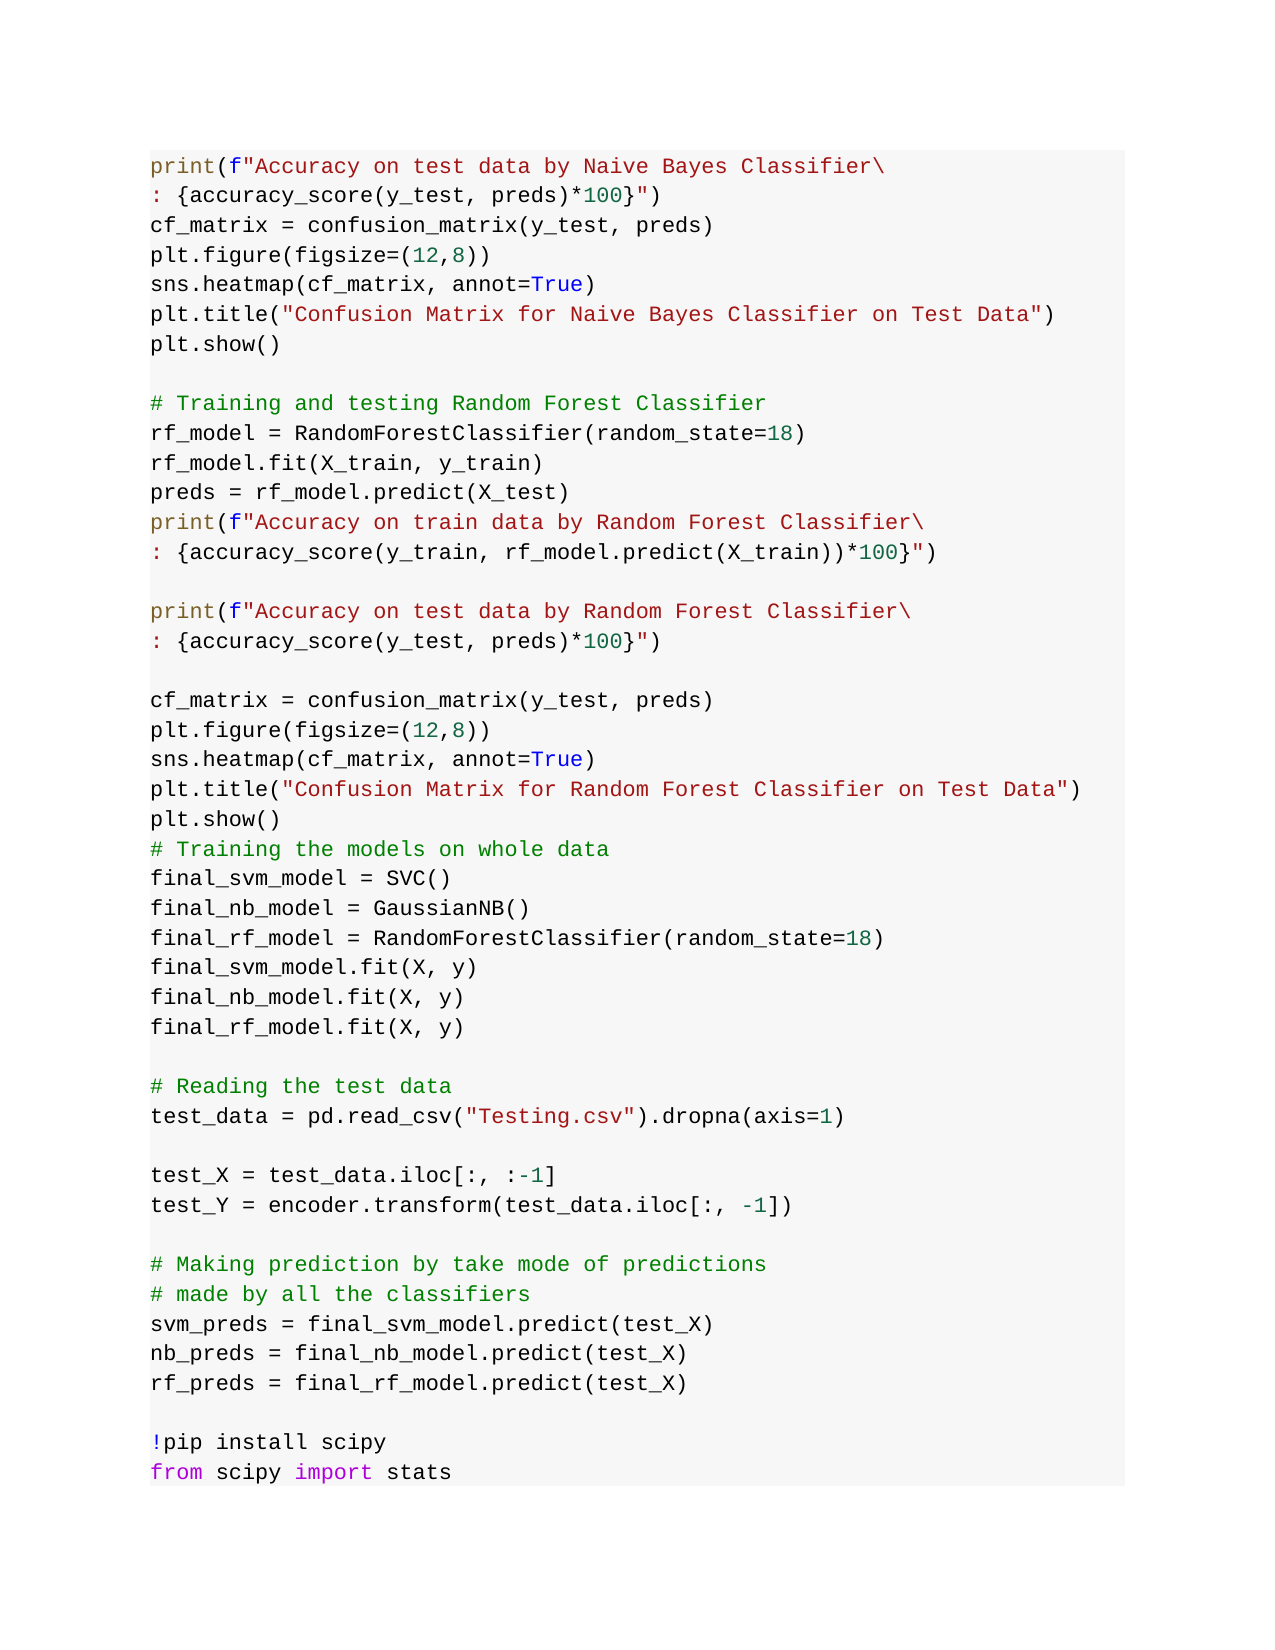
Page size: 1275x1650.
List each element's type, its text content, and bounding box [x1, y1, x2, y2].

text plt.show() [150, 803, 1125, 833]
text print(f"Accuracy on test data by Naive Bayes Classifier\ [150, 150, 1125, 180]
text print(f"Accuracy on test data by Random Forest Classifier\ [150, 595, 1125, 625]
text plt.figure(figsize=(12,8)) [150, 714, 1125, 744]
text # Training the models on whole data [150, 833, 1125, 862]
text : {accuracy_score(y_test, preds)*100}") [150, 625, 1125, 655]
text : {accuracy_score(y_train, rf_model.predict(X_train))*100}") [150, 536, 1125, 566]
text plt.figure(figsize=(12,8)) [150, 239, 1125, 269]
text test_data = pd.read_csv("Testing.csv").dropna(axis=1) [150, 1100, 1125, 1130]
text final_rf_model.fit(X, y) [150, 1011, 1125, 1041]
text final_nb_model = GaussianNB() [150, 892, 1125, 922]
text cf_matrix = confusion_matrix(y_test, preds) [150, 684, 1125, 714]
text sns.heatmap(cf_matrix, annot=True) [150, 744, 1125, 773]
text rf_preds = final_rf_model.predict(test_X) [150, 1367, 1125, 1397]
text rf_model = RandomForestClassifier(random_state=18) [150, 417, 1125, 447]
text # Training and testing Random Forest Classifier [150, 387, 1125, 417]
text print(f"Accuracy on train data by Random Forest Classifier\ [150, 506, 1125, 536]
text svm_preds = final_svm_model.predict(test_X) [150, 1308, 1125, 1337]
text final_rf_model = RandomForestClassifier(random_state=18) [150, 922, 1125, 952]
text cf_matrix = confusion_matrix(y_test, preds) [150, 209, 1125, 239]
text sns.heatmap(cf_matrix, annot=True) [150, 269, 1125, 298]
text # Reading the test data [150, 1070, 1125, 1100]
text final_svm_model = SVC() [150, 862, 1125, 892]
text test_X = test_data.iloc[:, :-1] [150, 1159, 1125, 1189]
text plt.title("Confusion Matrix for Naive Bayes Classifier on Test Data") [150, 298, 1125, 328]
text plt.show() [150, 328, 1125, 358]
text plt.title("Confusion Matrix for Random Forest Classifier on Test Data") [150, 773, 1125, 803]
text test_Y = encoder.transform(test_data.iloc[:, -1]) [150, 1189, 1125, 1219]
text : {accuracy_score(y_test, preds)*100}") [150, 180, 1125, 209]
text nb_preds = final_nb_model.predict(test_X) [150, 1337, 1125, 1367]
text final_nb_model.fit(X, y) [150, 981, 1125, 1011]
text final_svm_model.fit(X, y) [150, 952, 1125, 981]
text preds = rf_model.predict(X_test) [150, 477, 1125, 506]
text rf_model.fit(X_train, y_train) [150, 447, 1125, 477]
text # Making prediction by take mode of predictions [150, 1248, 1125, 1278]
text !pip install scipy [150, 1427, 1125, 1456]
text # made by all the classifiers [150, 1278, 1125, 1308]
text from scipy import stats [150, 1456, 1125, 1486]
